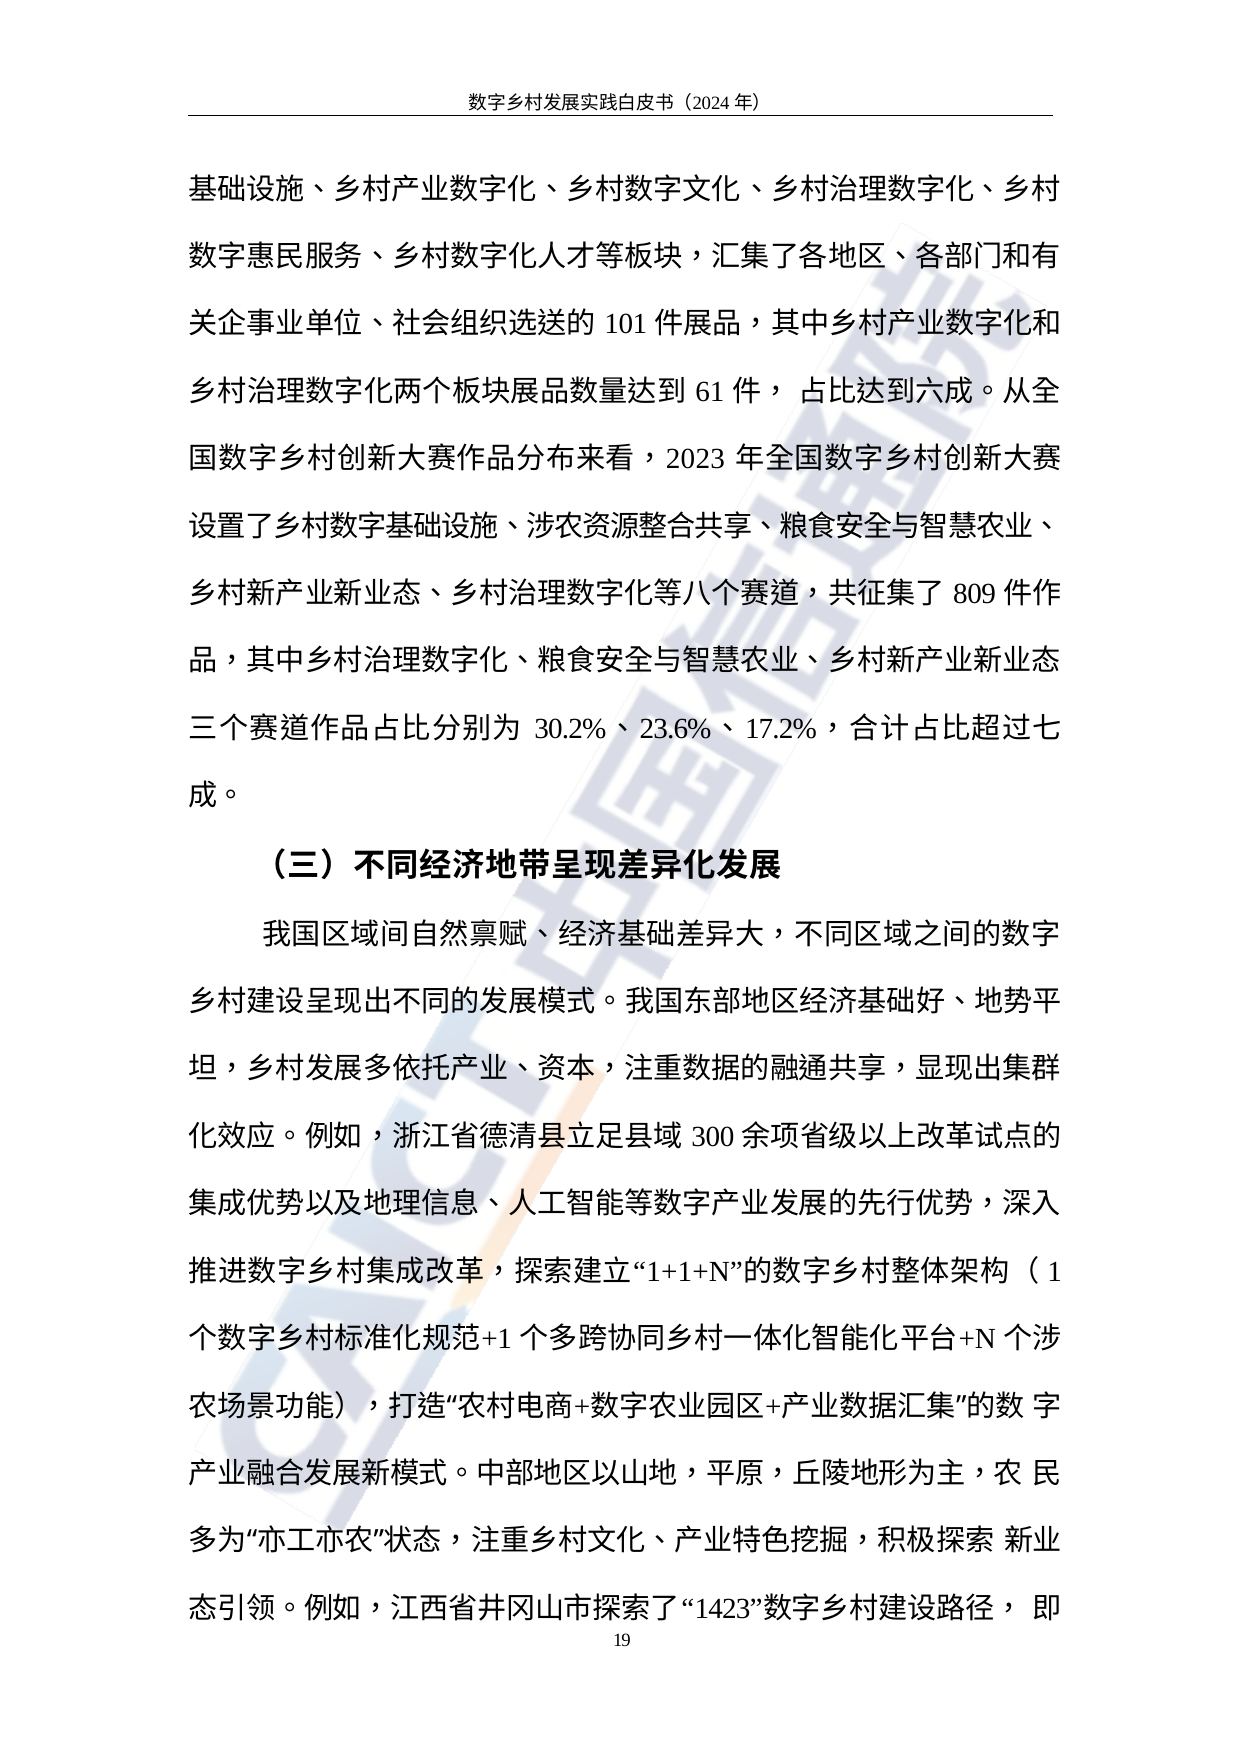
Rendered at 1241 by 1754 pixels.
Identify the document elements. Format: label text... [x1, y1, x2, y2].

picture [194, 814, 1047, 913]
text （三）不同经济地带呈现差异化发展 [254, 845, 1062, 885]
text 基础设施、乡村产业数字化、乡村数字文化、乡村治理数字化、乡村 数字惠民服务、乡村数字化人才等板块，汇集了各地区、各部门和有 关企事业单位、社会组织选送的 101 件展品，其中乡村产业数字化和 乡村治理数字化两个板块展品数量达到 61 件， 占比达到六成。从全 国数字乡村创新大赛作品分布来看，2023 年全国数字乡村创新大赛 设置了乡村数字基础设施、涉农资源整合共享、粮食安全与智慧农业、 乡村新产业新业态、乡村治理数字化等八个赛道，共征集了 809 件作 品，其中乡村治理数字化、粮食安全与智慧农业、乡村新产业新业态 三个赛道作品占比分别为 30.2%、23.6%、17.2%，合计占比超过七成。 [188, 168, 1062, 814]
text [188, 913, 1062, 1627]
